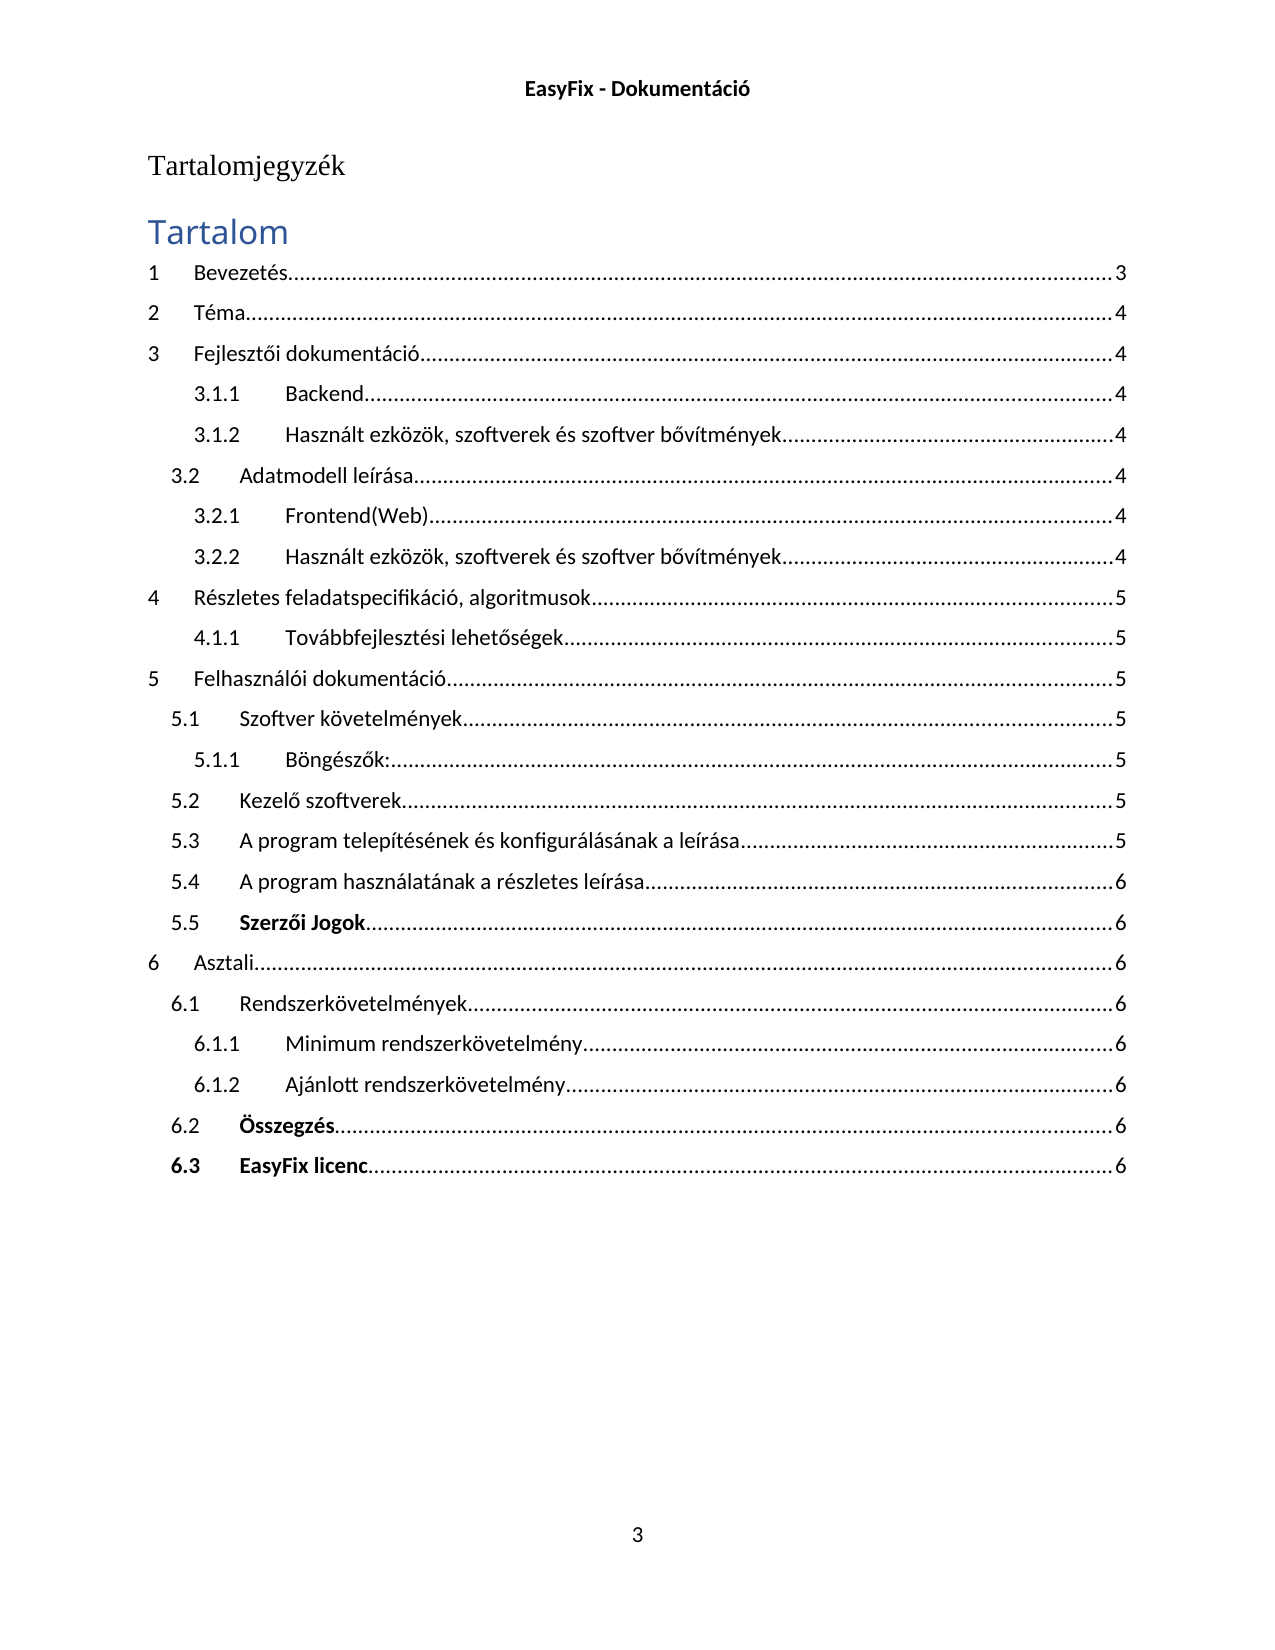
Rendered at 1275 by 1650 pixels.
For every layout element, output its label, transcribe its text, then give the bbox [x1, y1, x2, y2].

text Tartalomjegyzék [148, 148, 1127, 181]
